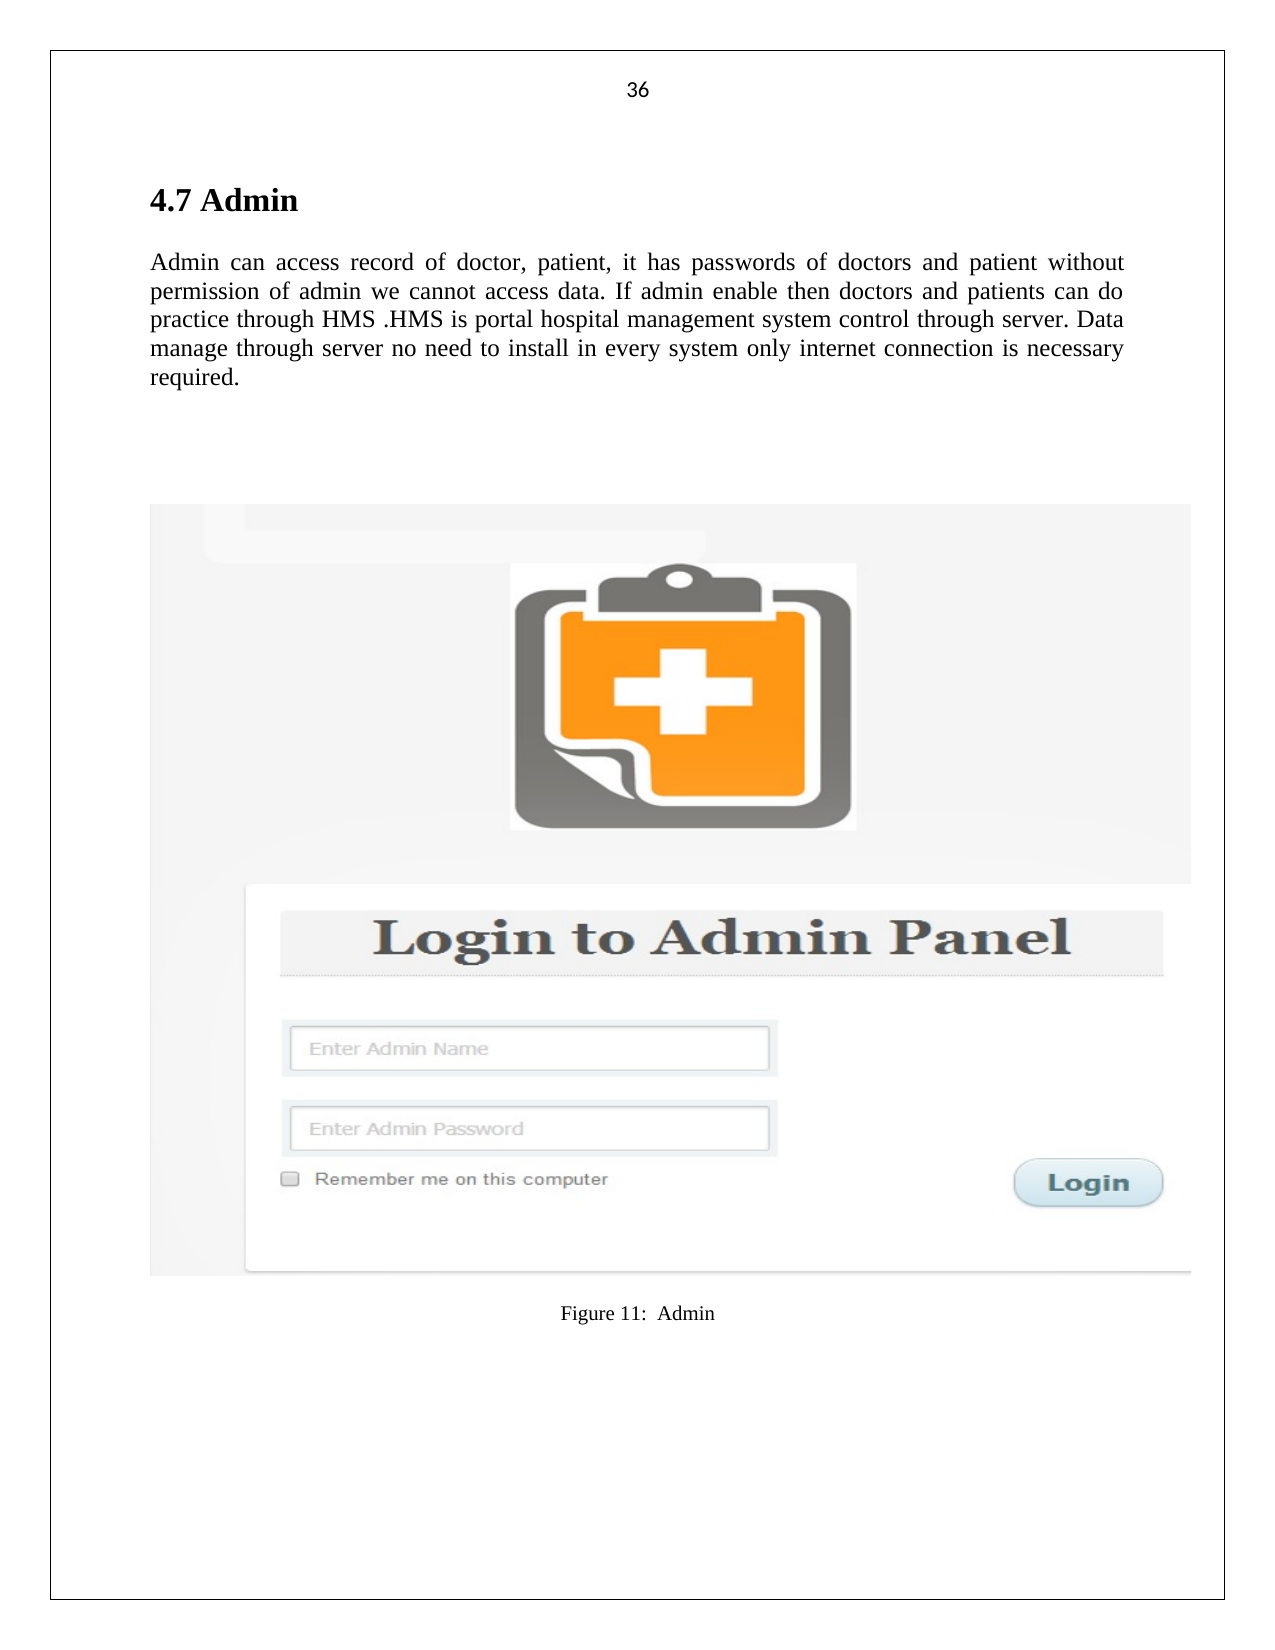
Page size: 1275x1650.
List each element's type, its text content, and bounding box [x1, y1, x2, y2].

picture [150, 504, 1192, 1276]
text Admin can access record of doctor, patient, it has passwords of doctors and patient without permission of admin we cannot access data. If admin enable then doctors and patients can do practice through HMS .HMS is portal hospital management system control through server. Data manage through server no need to install in every system only internet connection is necessary required. [150, 248, 1125, 390]
text Figure 11: Admin [150, 1301, 1125, 1325]
text 4.7 Admin [150, 181, 1125, 219]
